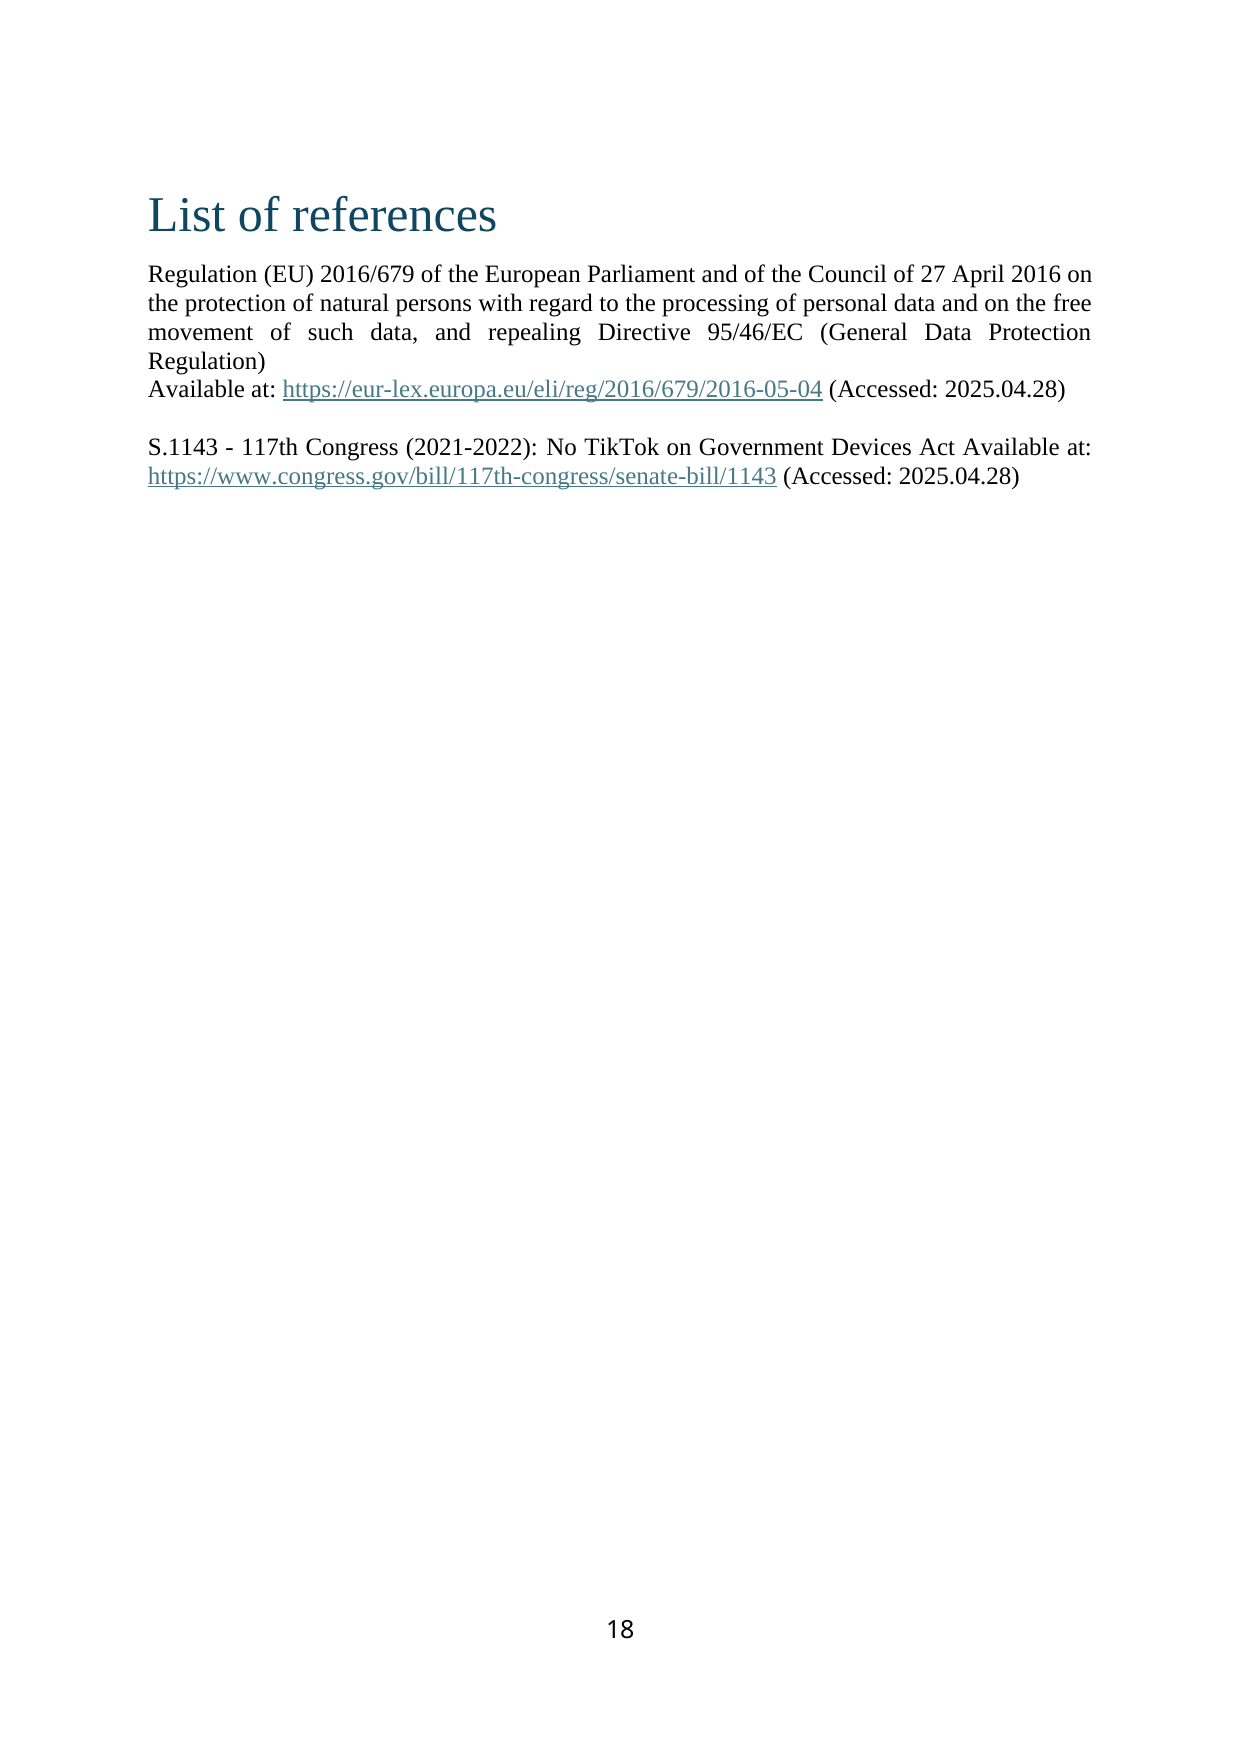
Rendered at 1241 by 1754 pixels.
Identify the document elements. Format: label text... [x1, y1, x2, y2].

text Regulation (EU) 2016/679 of the European Parliament and of the Council of 27 April 2016 on the protection of natural persons with regard to the processing of personal data and on the free movement of such data, and repealing Directive 95/46/EC (General Data Protection Regulation) [148, 259, 1093, 374]
text List of references [148, 185, 1093, 243]
text S.1143 - 117th Congress (2021-2022): No TikTok on Government Devices Act Available at: https://www.congress.gov/bill/117th-congress/senate-bill/1143 (Accessed: 2025.04.28) [148, 432, 1093, 489]
text Available at: https://eur-lex.europa.eu/eli/reg/2016/679/2016-05-04 (Accessed: 2025.04.28) [148, 374, 1093, 403]
